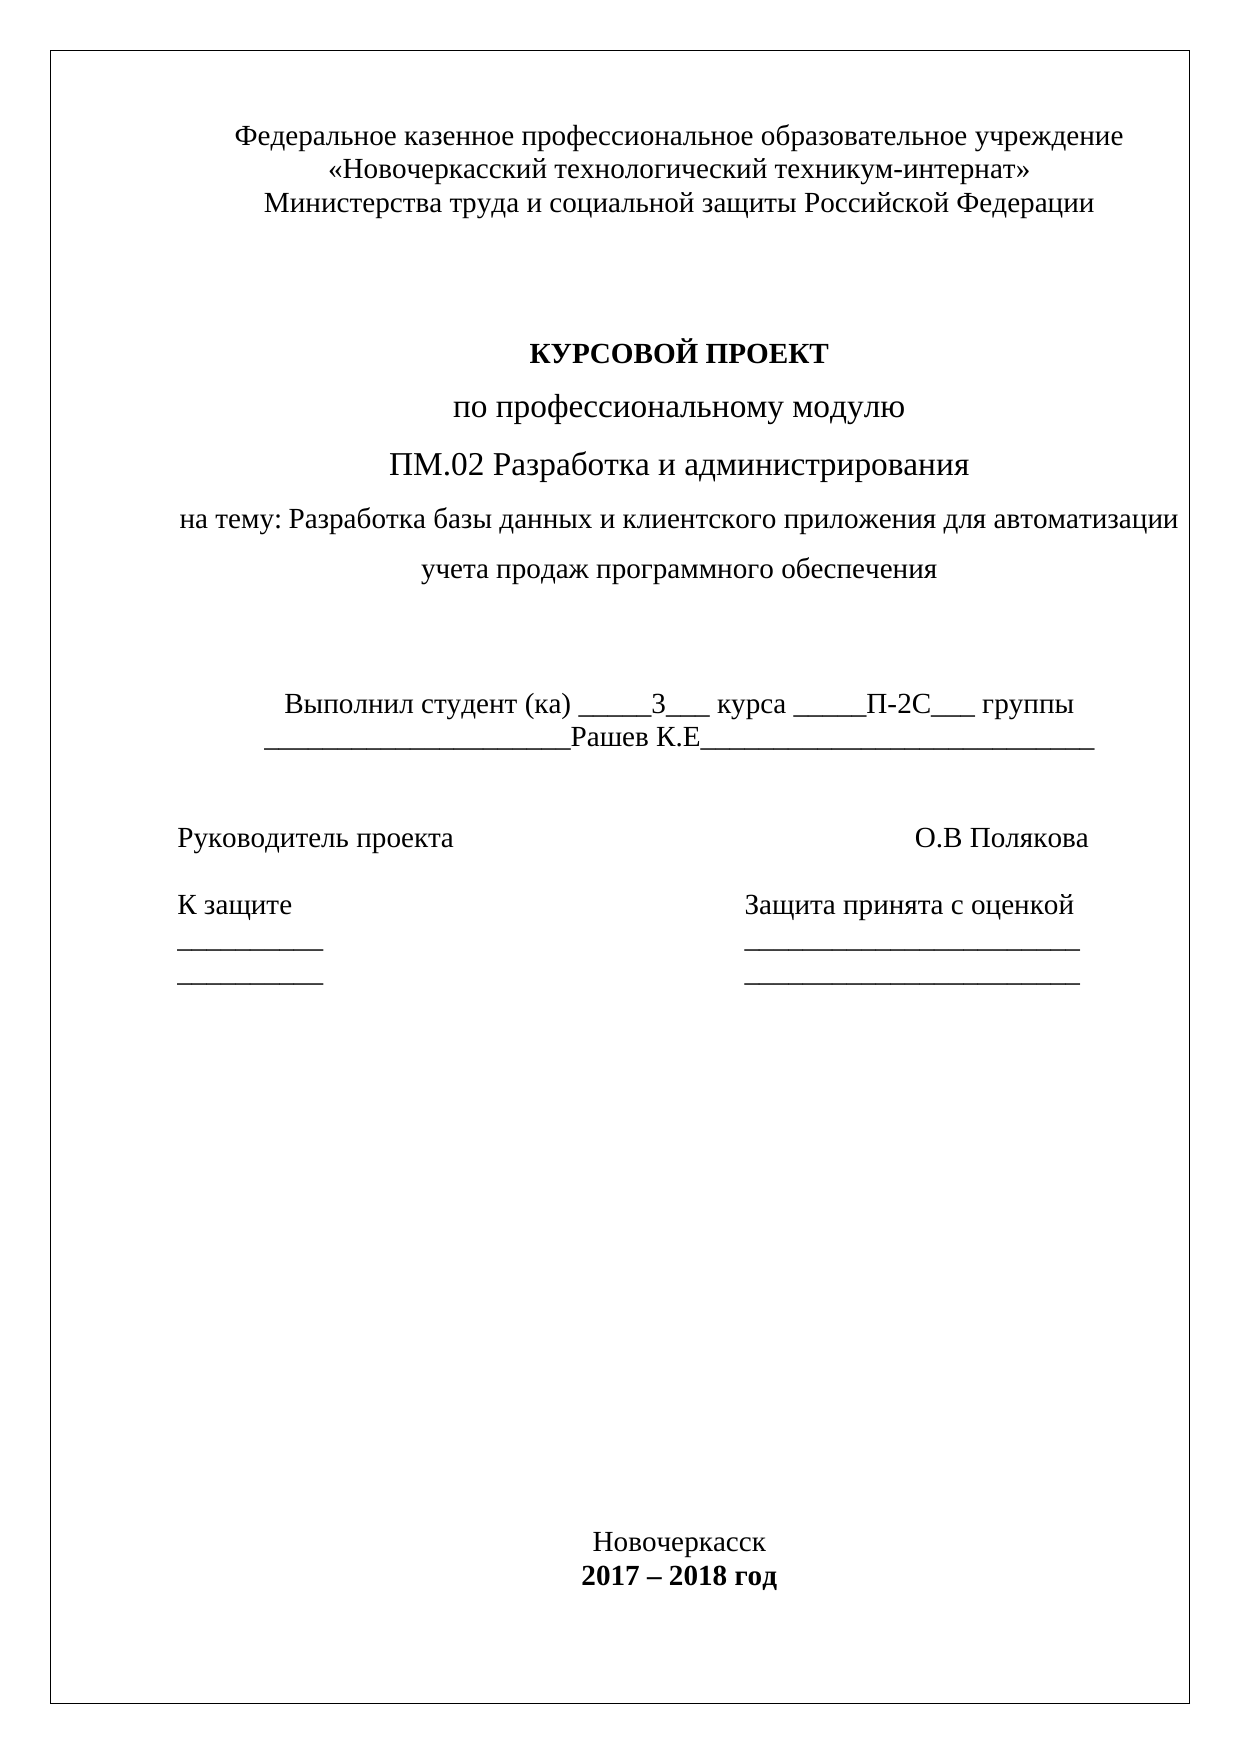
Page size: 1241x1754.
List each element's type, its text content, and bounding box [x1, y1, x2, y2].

text на тему: Разработка базы данных и клиентского приложения для автоматизации учета продаж программного обеспечения [177, 501, 1181, 585]
text К защите Защита принята с оценкой [177, 887, 1181, 921]
text 2017 – 2018 год [177, 1558, 1181, 1591]
text Министерства труда и социальной защиты Российской Федерации [177, 185, 1181, 219]
text __________ _______________________ [177, 954, 1181, 988]
text «Новочеркасский технологический техникум-интернат» [177, 152, 1181, 185]
text по профессиональному модулю [177, 386, 1181, 425]
text Федеральное казенное профессиональное образовательное учреждение [177, 118, 1181, 152]
text КУРСОВОЙ ПРОЕКТ [177, 336, 1181, 369]
text Новочеркасск [177, 1524, 1181, 1558]
text _____________________Рашев К.Е___________________________ [177, 719, 1181, 753]
text Руководитель проекта О.В Полякова [177, 820, 1181, 853]
text __________ _______________________ [177, 921, 1181, 954]
text ПМ.02 Разработка и администрирования [177, 444, 1181, 482]
text Выполнил студент (ка) _____3___ курса _____П-2С___ группы [177, 686, 1181, 719]
